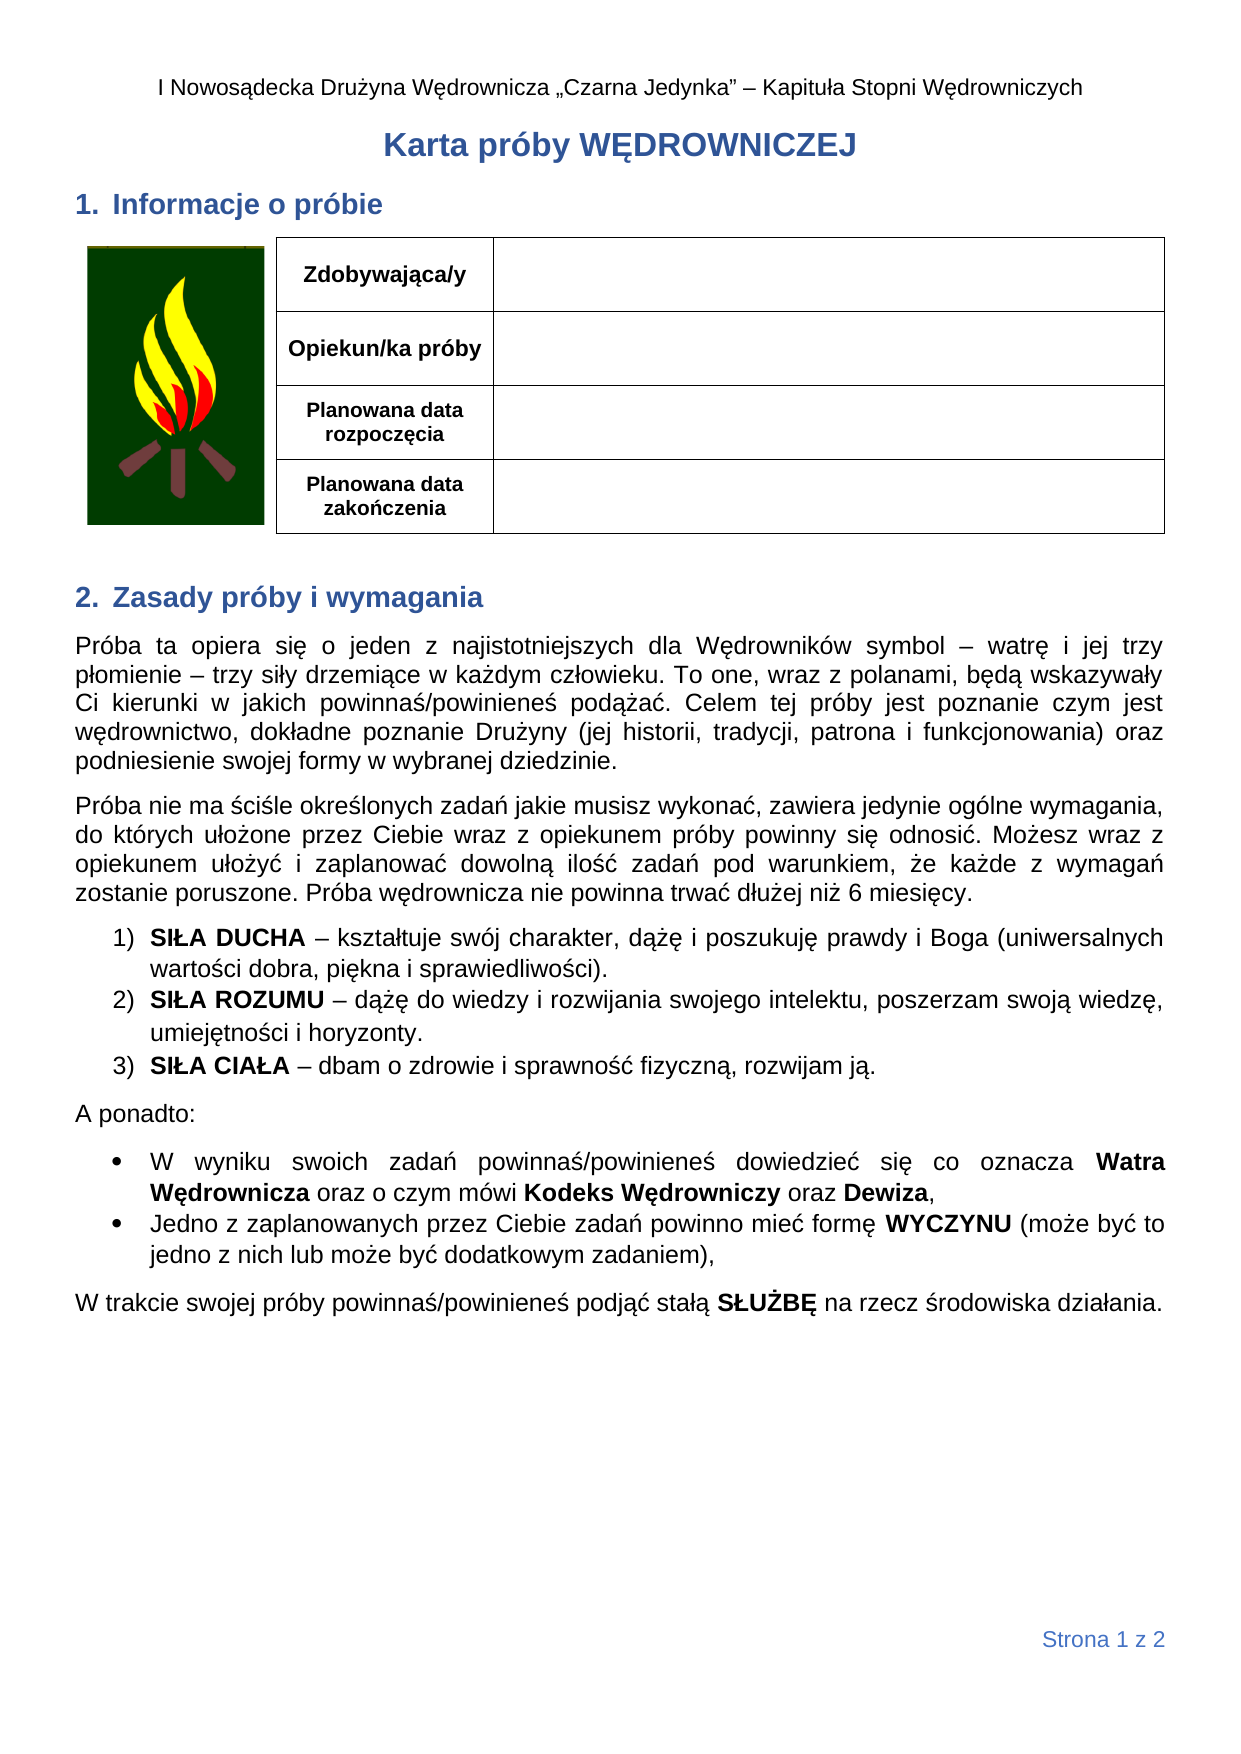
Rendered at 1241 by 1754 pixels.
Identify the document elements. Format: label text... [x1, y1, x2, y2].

text W trakcie swojej próby powinnaś/powinieneś podjąć stałą SŁUŻBĘ na rzecz środowiska działania. [75, 1287, 1165, 1316]
table_header [76, 237, 276, 533]
text A ponadto: [75, 1099, 1165, 1127]
subtitle Zasady próby i wymagania [75, 581, 1165, 614]
list SIŁA ROZUMU – dążę do wiedzy i rozwijania swojego intelektu, poszerzam swoją wiedzę, umiejętności i horyzonty. [112, 985, 1165, 1047]
table_cell [494, 312, 1164, 385]
table_cell Opiekun/ka próby [277, 312, 493, 385]
table_cell [494, 386, 1164, 459]
table_cell Planowana data rozpoczęcia [277, 386, 493, 459]
list SIŁA CIAŁA – dbam o zdrowie i sprawność fizyczną, rozwijam ją. [112, 1051, 1165, 1080]
table_cell Planowana data zakończenia [277, 460, 493, 533]
subtitle Karta próby WĘDROWNICZEJ [75, 125, 1165, 163]
table_cell [494, 460, 1164, 533]
table_header [494, 238, 1164, 311]
list Jedno z zaplanowanych przez Ciebie zadań powinno mieć formę WYCZYNU (może być to jedno z nich lub może być dodatkowym zadaniem), [112, 1209, 1165, 1268]
picture [87, 246, 265, 525]
text Próba ta opiera się o jeden z najistotniejszych dla Wędrowników symbol – watrę i jej trzy płomienie – trzy siły drzemiące w każdym człowieku. To one, wraz z polanami, będą wskazywały Ci kierunki w jakich powinnaś/powinieneś podążać. Celem tej próby jest poznanie czym jest wędrownictwo, dokładne poznanie Drużyny (jej historii, tradycji, patrona i funkcjonowania) oraz podniesienie swojej formy w wybranej dziedzinie. [75, 631, 1165, 774]
list W wyniku swoich zadań powinnaś/powinieneś dowiedzieć się co oznacza Watra Wędrownicza oraz o czym mówi Kodeks Wędrowniczy oraz Dewiza, [112, 1146, 1165, 1206]
subtitle Informacje o próbie [75, 187, 1165, 220]
text Próba nie ma ściśle określonych zadań jakie musisz wykonać, zawiera jedynie ogólne wymagania, do których ułożone przez Ciebie wraz z opiekunem próby powinny się odnosić. Możesz wraz z opiekunem ułożyć i zaplanować dowolną ilość zadań pod warunkiem, że każde z wymagań zostanie poruszone. Próba wędrownicza nie powinna trwać dłużej niż 6 miesięcy. [75, 791, 1165, 906]
table_header Zdobywająca/y [277, 238, 493, 311]
list SIŁA DUCHA – kształtuje swój charakter, dążę i poszukuję prawdy i Boga (uniwersalnych wartości dobra, piękna i sprawiedliwości). [112, 923, 1165, 983]
